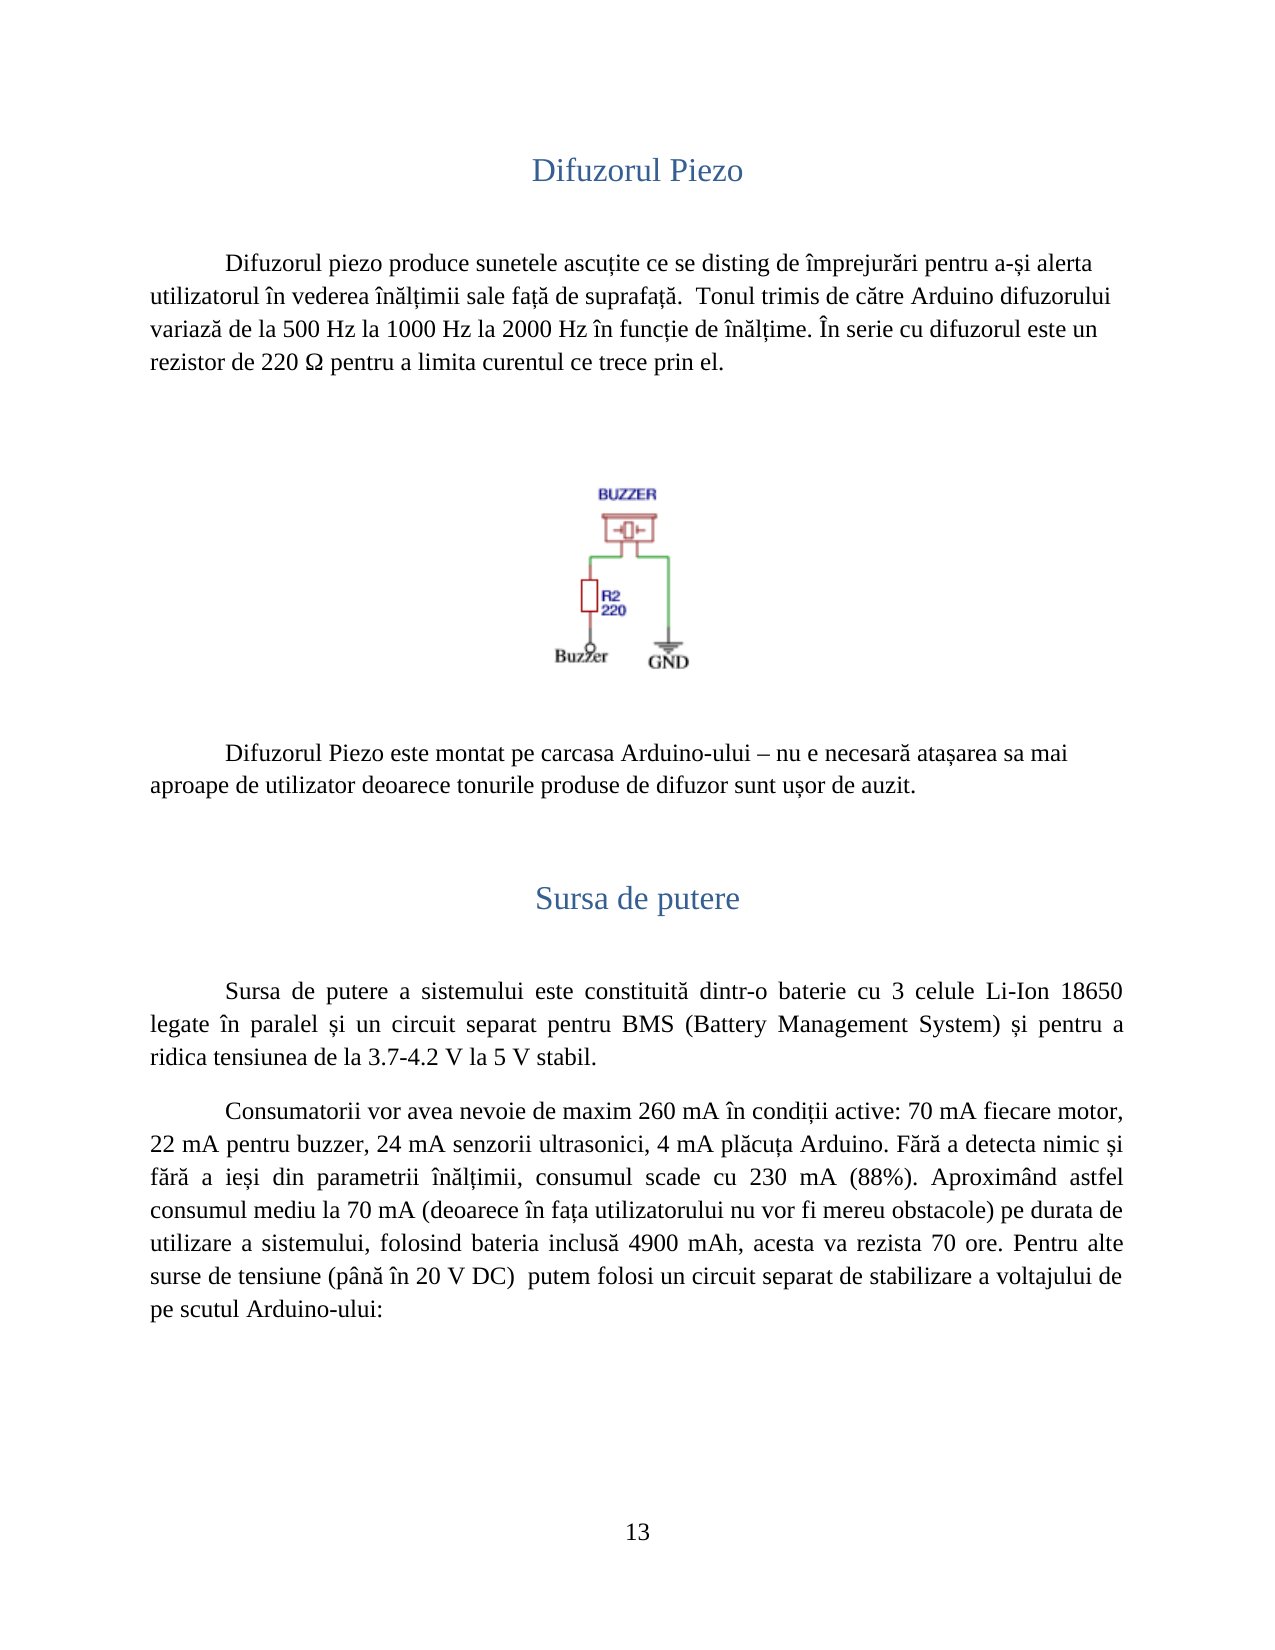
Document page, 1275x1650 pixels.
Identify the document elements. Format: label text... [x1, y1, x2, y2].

subtitle Sursa de putere [150, 878, 1125, 917]
subtitle Difuzorul Piezo [150, 150, 1125, 188]
picture [539, 454, 736, 713]
text Sursa de putere a sistemului este constituită dintr-o baterie cu 3 celule Li-Ion 18650 legate în paralel și un circuit separat pentru BMS (Battery Management System) și pentru a ridica tensiunea de la 3.7-4.2 V la 5 V stabil. [150, 976, 1125, 1071]
text Consumatorii vor avea nevoie de maxim 260 mA în condiții active: 70 mA fiecare motor, 22 mA pentru buzzer, 24 mA senzorii ultrasonici, 4 mA plăcuța Arduino. Fără a detecta nimic și fără a ieși din parametrii înălțimii, consumul scade cu 230 mA (88%). Aproximând astfel consumul mediu la 70 mA (deoarece în fața utilizatorului nu vor fi mereu obstacole) pe durata de utilizare a sistemului, folosind bateria inclusă 4900 mAh, acesta va rezista 70 ore. Pentru alte surse de tensiune (până în 20 V DC) putem folosi un circuit separat de stabilizare a voltajului de pe scutul Arduino-ului: [150, 1096, 1125, 1323]
text Difuzorul Piezo este montat pe carcasa Arduino-ului – nu e necesară atașarea sa mai aproape de utilizator deoarece tonurile produse de difuzor sunt ușor de auzit. [150, 738, 1125, 799]
text Difuzorul piezo produce sunetele ascuțite ce se disting de împrejurări pentru a-și alerta utilizatorul în vederea înălțimii sale față de suprafață. Tonul trimis de către Arduino difuzorului variază de la 500 Hz la 1000 Hz la 2000 Hz în funcție de înălțime. În serie cu difuzorul este un rezistor de 220 Ω pentru a limita curentul ce trece prin el. [150, 248, 1125, 376]
